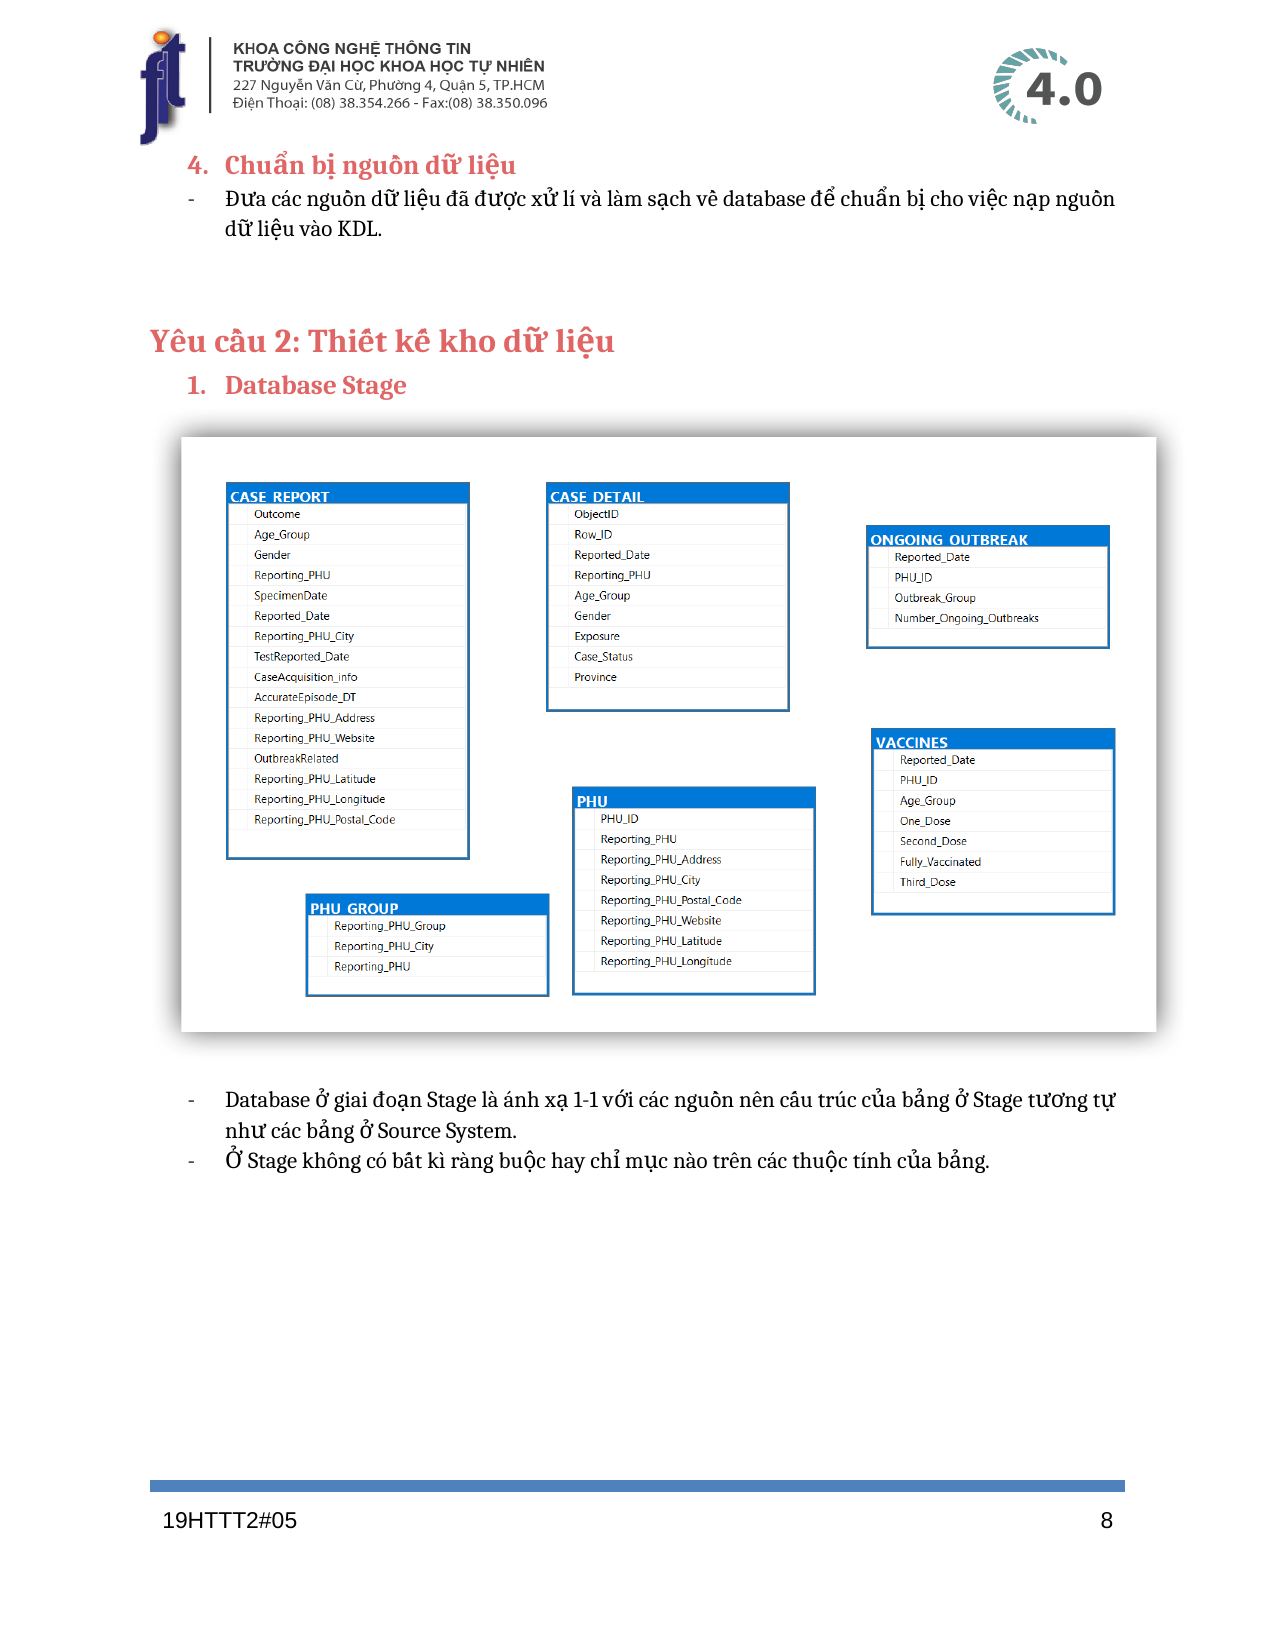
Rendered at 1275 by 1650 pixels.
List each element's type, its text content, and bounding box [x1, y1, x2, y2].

picture [181, 437, 1157, 1032]
list Ở Stage không có bất kì ràng buộc hay chỉ mục nào trên các thuộc tính của bảng. [187, 1148, 1125, 1174]
subtitle Yêu cầu 2: Thiết kế kho dữ liệu [150, 322, 1125, 361]
subtitle Chuẩn bị nguồn dữ liệu [187, 150, 1125, 181]
list Đưa các nguồn dữ liệu đã được xử lí và làm sạch về database để chuẩn bị cho việc nạp nguồn dữ liệu vào KDL. [187, 186, 1125, 242]
subtitle Database Stage [187, 370, 1125, 402]
list Database ở giai đoạn Stage là ánh xạ 1-1 với các nguồn nên cấu trúc của bảng ở Stage tương tự như các bảng ở Source System. [187, 1087, 1125, 1144]
picture [985, 41, 1108, 127]
picture [117, 21, 580, 167]
